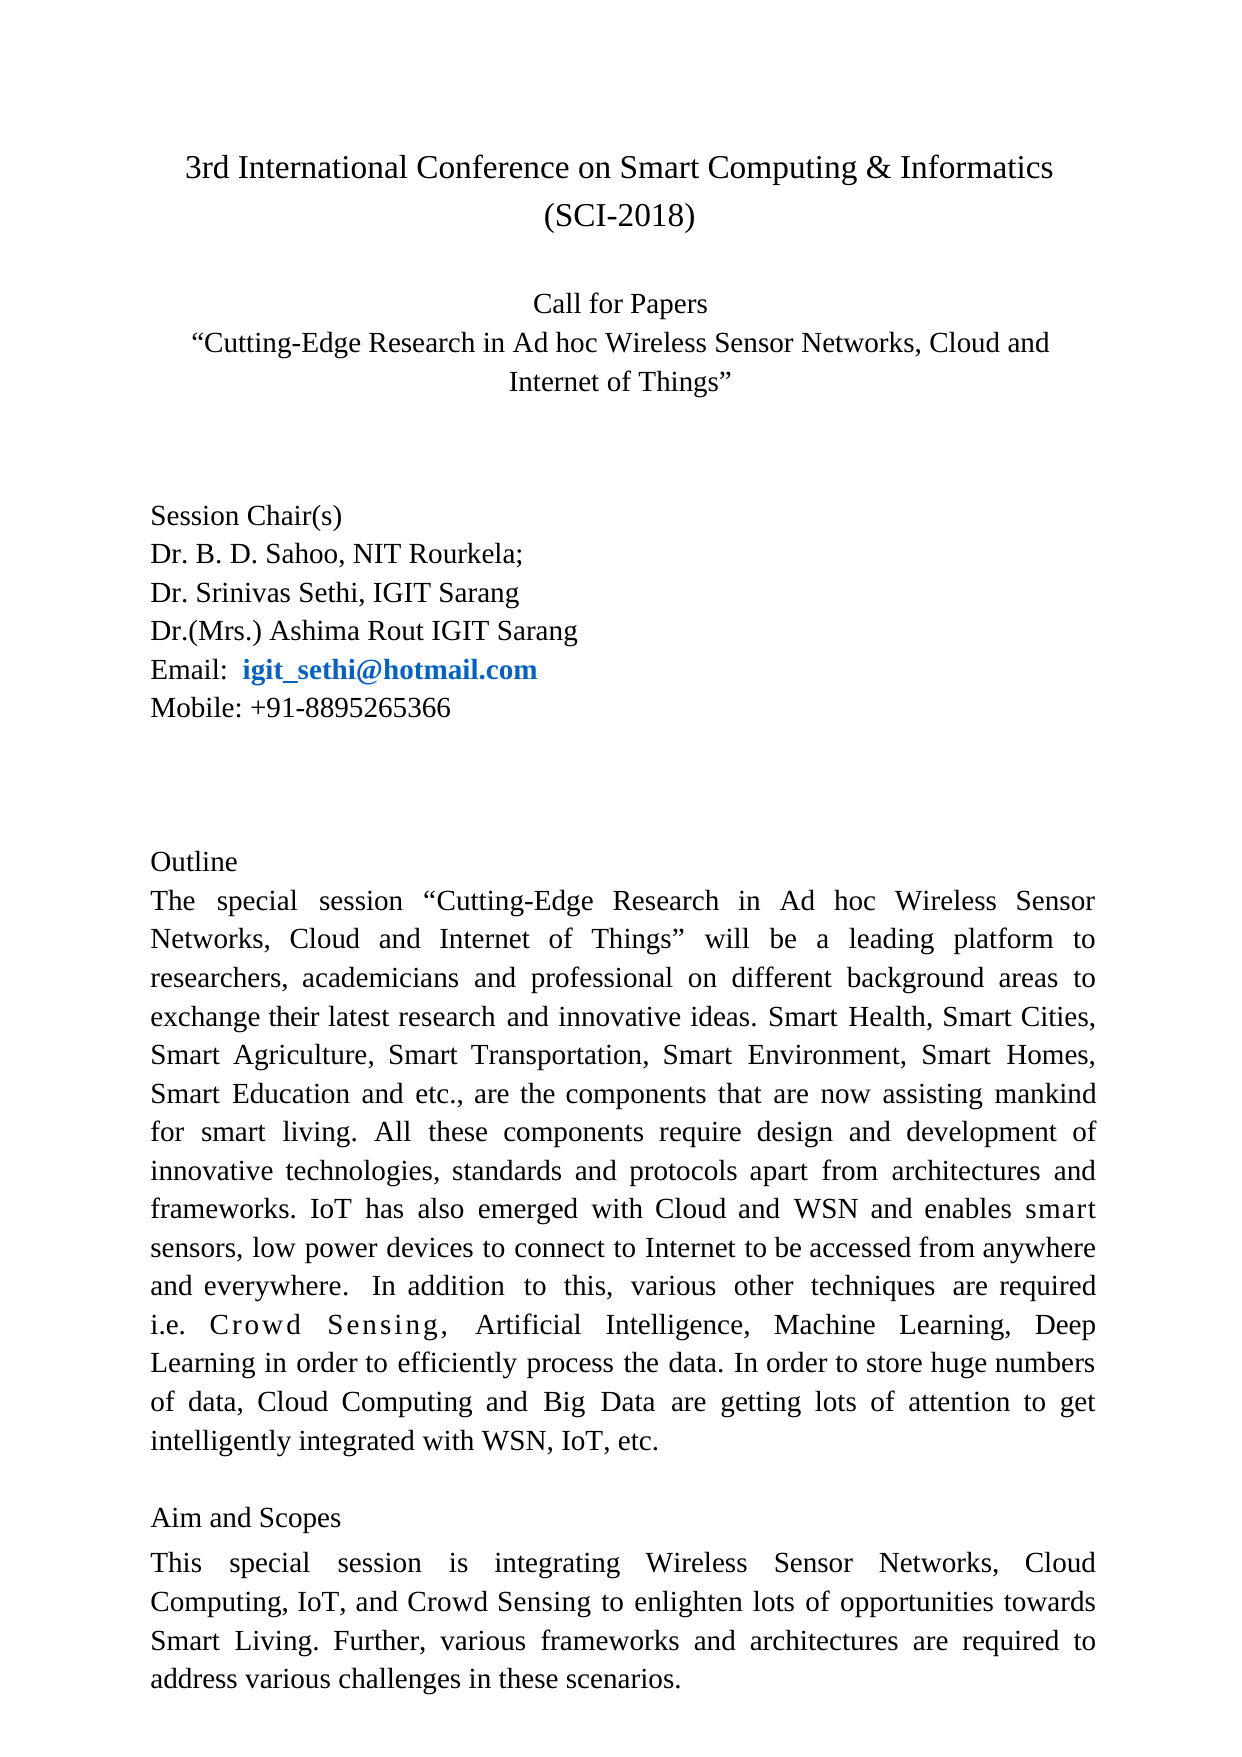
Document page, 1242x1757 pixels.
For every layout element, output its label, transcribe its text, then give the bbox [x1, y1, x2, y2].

text “Cutting-Edge Research in Ad hoc Wireless Sensor Networks, Cloud and Internet of Things” [148, 326, 1093, 398]
text This special session is integrating Wireless Sensor Networks, Cloud Computing, IoT, and Crowd Sensing to enlighten lots of opportunities towards Smart Living. Further, various frameworks and architectures are required to address various challenges in these scenarios. [150, 1546, 1096, 1695]
text (SCI-2018) [139, 196, 1099, 234]
text Mobile: +91-8895265366 [150, 690, 597, 724]
text The special session “Cutting-Edge Research in Ad hoc Wireless Sensor Networks, Cloud and Internet of Things” will be a leading platform to researchers, academicians and professional on different background areas to exchange their latest research and innovative ideas. Smart Health, Smart Cities, Smart Agriculture, Smart Transportation, Smart Environment, Smart Homes, Smart Education and etc., are the components that are now assisting mankind for smart living. All these components require design and development of innovative technologies, standards and protocols apart from architectures and frameworks. IoT has also emerged with Cloud and WSN and enables smart sensors, low power devices to connect to Internet to be accessed from anywhere and everywhere. In addition to this, various other techniques are required i.e. Crowd Sensing, Artificial Intelligence, Machine Learning, Deep Learning in order to efficiently process the data. In order to store huge numbers of data, Cloud Computing and Big Data are getting lots of attention to get intelligently integrated with WSN, IoT, etc. [150, 883, 1096, 1456]
text Outline [150, 844, 242, 878]
text Dr. Srinivas Sethi, IGIT Sarang [150, 575, 944, 608]
text Dr.(Mrs.) Ashima Rout IGIT Sarang [150, 613, 944, 647]
text Email: igit_sethi@hotmail.com [150, 652, 671, 685]
text 3rd International Conference on Smart Computing & Informatics [139, 148, 1099, 186]
text Call for Papers [456, 286, 785, 320]
text Dr. B. D. Sahoo, NIT Rourkela; [150, 536, 944, 570]
text Aim and Scopes [150, 1500, 1099, 1533]
text Session Chair(s) [150, 498, 347, 531]
